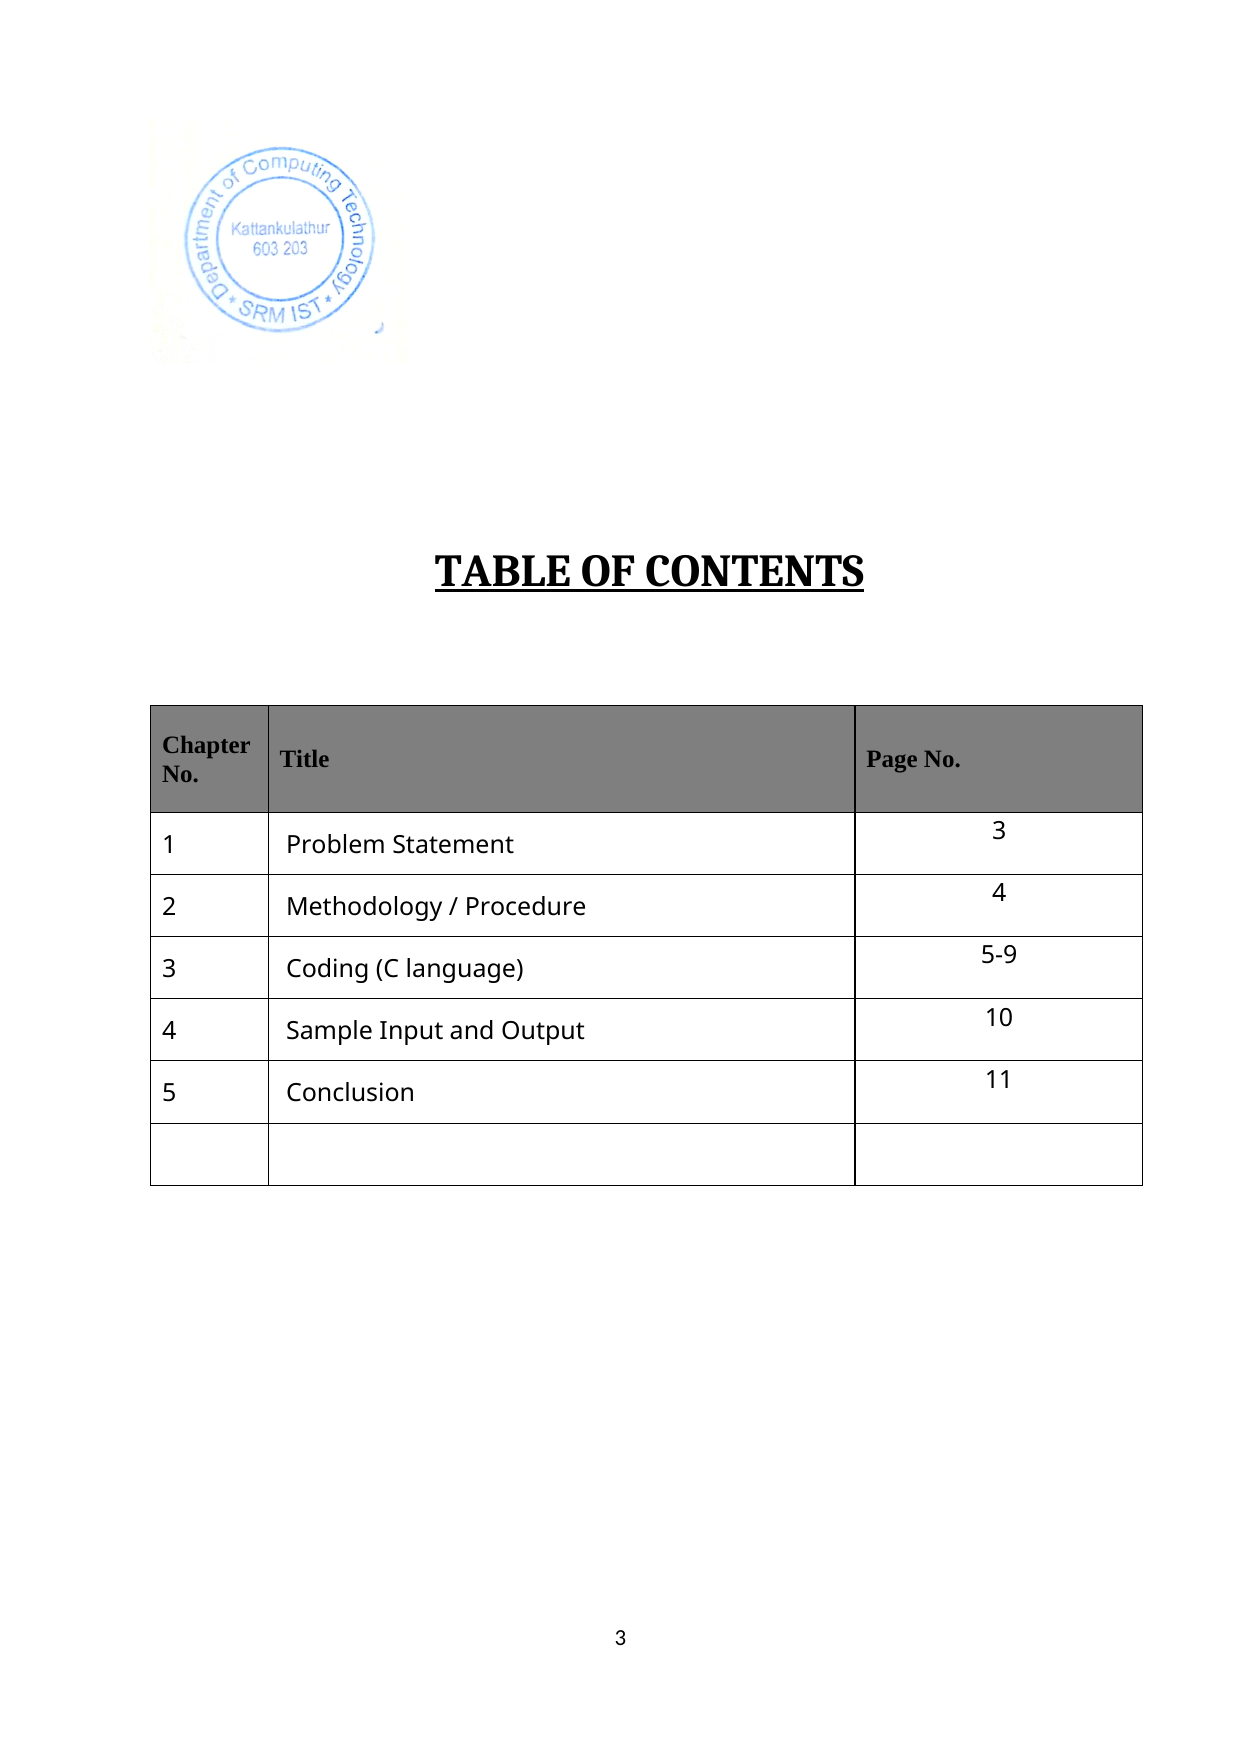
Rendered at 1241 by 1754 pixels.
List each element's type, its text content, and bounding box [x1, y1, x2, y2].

table_cell Coding (C language) [269, 937, 854, 998]
table_cell [151, 1124, 268, 1185]
table_cell 4 [856, 875, 1142, 936]
table_cell 4 [151, 999, 268, 1060]
table_cell 1 [151, 813, 268, 874]
table_cell 11 [856, 1061, 1142, 1123]
table_cell Problem Statement [269, 813, 854, 874]
table_header Chapter No. [151, 706, 268, 812]
table_cell 2 [151, 875, 268, 936]
table_cell 3 [856, 813, 1142, 874]
table_cell Sample Input and Output [269, 999, 854, 1060]
table_cell 3 [151, 937, 268, 998]
table_cell Methodology / Procedure [269, 875, 854, 936]
table_header Title [269, 706, 854, 812]
text TABLE OF CONTENTS [150, 545, 1090, 598]
table_cell [856, 1124, 1142, 1185]
table_header Page No. [856, 706, 1142, 812]
table_cell Conclusion [269, 1061, 854, 1123]
table_cell 5-9 [856, 937, 1142, 998]
table_cell [269, 1124, 854, 1185]
table_cell 10 [856, 999, 1142, 1060]
table_cell 5 [151, 1061, 268, 1123]
